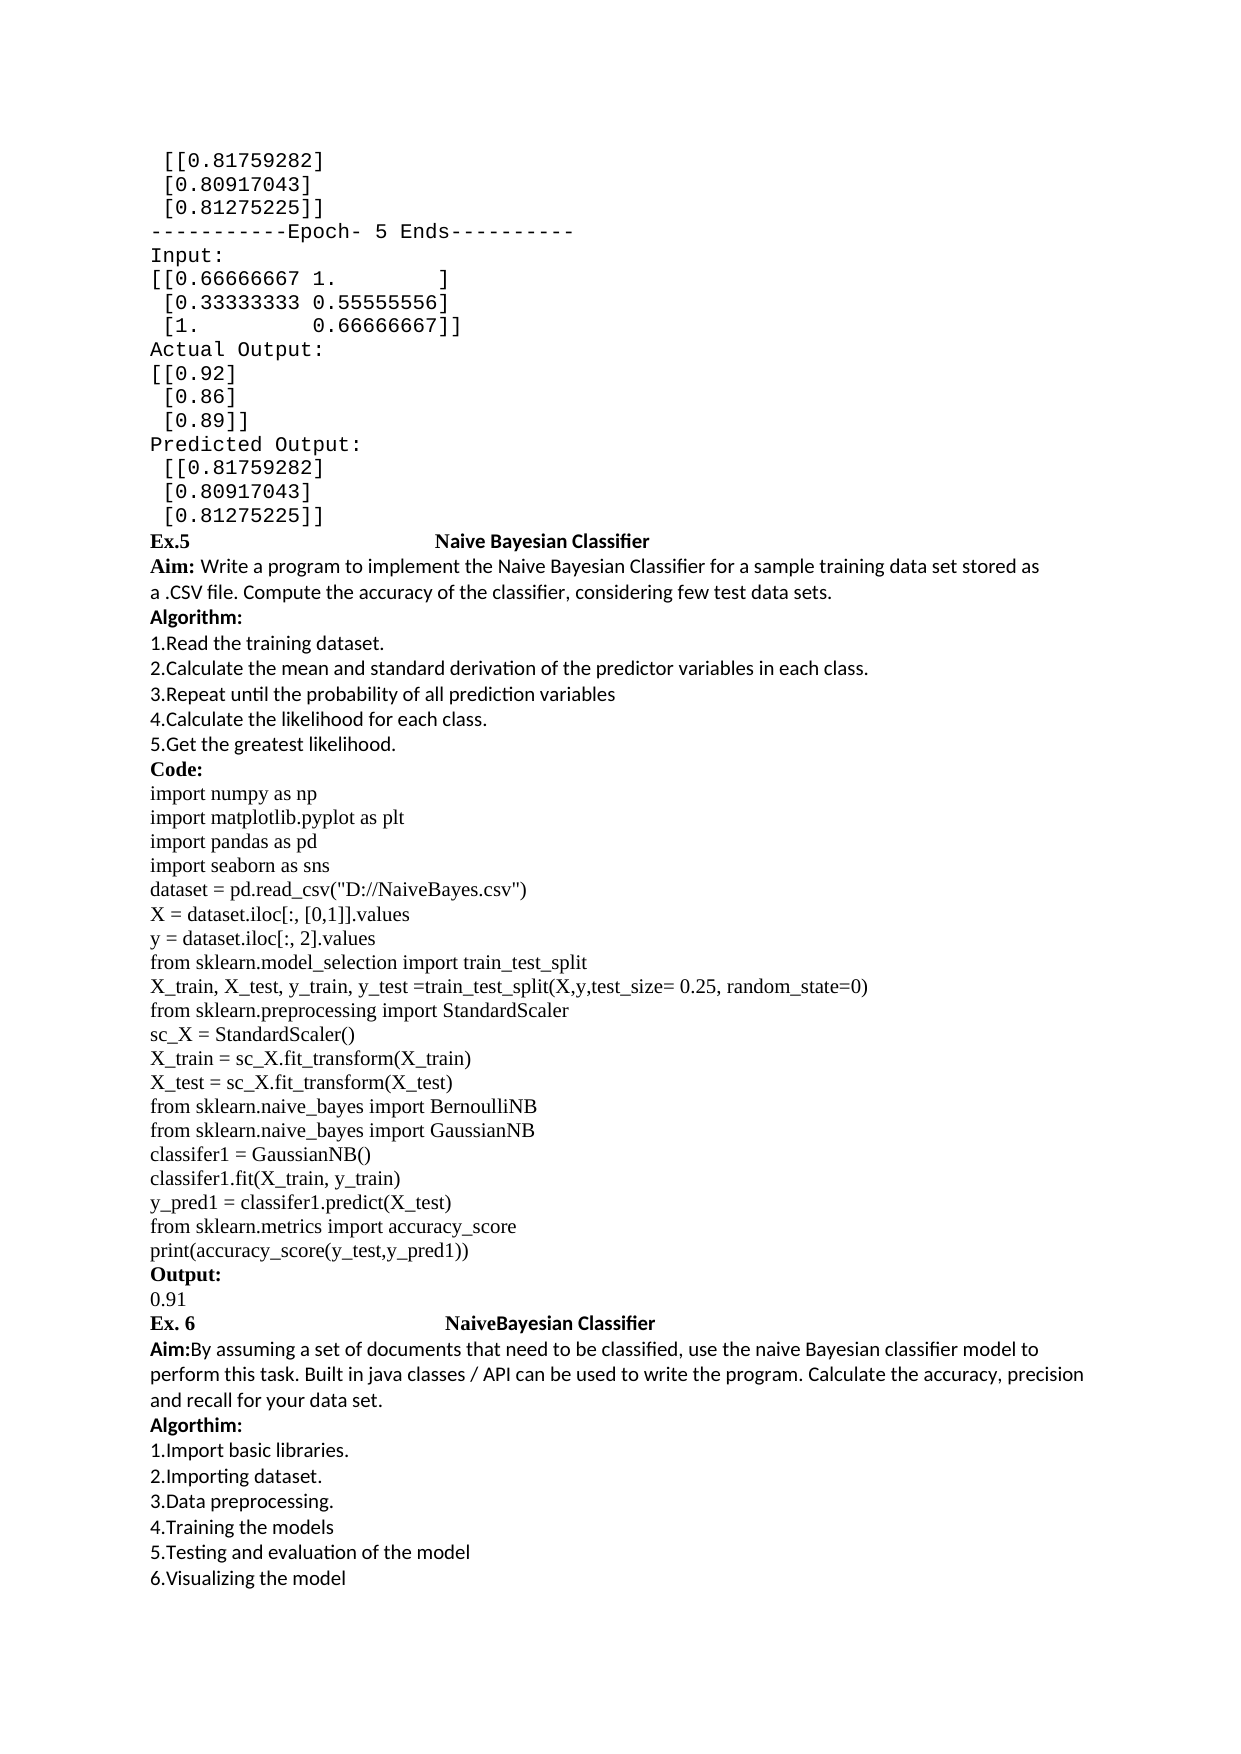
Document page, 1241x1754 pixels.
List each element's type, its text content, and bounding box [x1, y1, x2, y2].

text [0.33333333 0.55555556] [150, 292, 1090, 316]
text Ex.5 Naive Bayesian Classifier [150, 528, 1090, 554]
text 4.Calculate the likelihood for each class. [150, 706, 1090, 732]
text dataset = pd.read_csv("D://NaiveBayes.csv") [150, 877, 1090, 901]
text Predicted Output: [150, 434, 1090, 457]
text y_pred1 = classifer1.predict(X_test) [150, 1190, 1090, 1214]
text X_test = sc_X.fit_transform(X_test) [150, 1070, 1090, 1094]
text [0.81275225]] [150, 505, 1090, 528]
text [0.89]] [150, 410, 1090, 434]
text Algorithm: [150, 604, 1090, 630]
text from sklearn.naive_bayes import BernoulliNB [150, 1094, 1090, 1118]
text from sklearn.preprocessing import StandardScaler [150, 998, 1090, 1022]
text -----------Epoch- 5 Ends---------- [150, 221, 1090, 244]
text classifer1 = GaussianNB() [150, 1142, 1090, 1166]
text classifer1.fit(X_train, y_train) [150, 1166, 1090, 1190]
text 0.91 [150, 1286, 1090, 1311]
text [[0.81759282] [150, 150, 1090, 174]
text [0.86] [150, 386, 1090, 410]
text Actual Output: [150, 339, 1090, 363]
text Algorthim: [150, 1412, 1090, 1438]
text [[0.81759282] [150, 457, 1090, 481]
text import pandas as pd [150, 829, 1090, 853]
text 1.Import basic libraries. [150, 1438, 1090, 1463]
text [0.81275225]] [150, 197, 1090, 221]
text [0.80917043] [150, 174, 1090, 197]
text [[0.66666667 1. ] [150, 268, 1090, 292]
text 6.Visualizing the model [150, 1565, 1090, 1590]
text 5.Get the greatest likelihood. [150, 732, 1090, 757]
text import matplotlib.pyplot as plt [150, 805, 1090, 829]
text Ex. 6 NaiveBayesian Classifier [150, 1311, 1090, 1336]
text 4.Training the models [150, 1514, 1090, 1539]
text Aim:By assuming a set of documents that need to be classified, use the naive Bayesian classifier model to perform this task. Built in java classes / API can be used to write the program. Calculate the accuracy, precision and recall for your data set. [150, 1336, 1090, 1412]
text from sklearn.naive_bayes import GaussianNB [150, 1118, 1090, 1142]
text y = dataset.iloc[:, 2].values [150, 926, 1090, 949]
text print(accuracy_score(y_test,y_pred1)) [150, 1238, 1090, 1262]
text from sklearn.metrics import accuracy_score [150, 1214, 1090, 1238]
text Input: [150, 244, 1090, 268]
text X_train, X_test, y_train, y_test =train_test_split(X,y,test_size= 0.25, random_state=0) [150, 974, 1090, 998]
text import seaborn as sns [150, 853, 1090, 877]
text 2.Importing dataset. [150, 1463, 1090, 1488]
text [[0.92] [150, 363, 1090, 386]
text 1.Read the training dataset. [150, 630, 1090, 655]
text 3.Data preprocessing. [150, 1488, 1090, 1514]
text 2.Calculate the mean and standard derivation of the predictor variables in each class. [150, 655, 1090, 681]
text sc_X = StandardScaler() [150, 1022, 1090, 1046]
text from sklearn.model_selection import train_test_split [150, 949, 1090, 974]
text import numpy as np [150, 781, 1090, 805]
text 5.Testing and evaluation of the model [150, 1539, 1090, 1565]
text [1. 0.66666667]] [150, 316, 1090, 339]
text [0.80917043] [150, 481, 1090, 505]
text 3.Repeat until the probability of all prediction variables [150, 681, 1090, 706]
text Code: [150, 757, 1090, 781]
text X_train = sc_X.fit_transform(X_train) [150, 1046, 1090, 1070]
text X = dataset.iloc[:, [0,1]].values [150, 901, 1090, 926]
text Aim: Write a program to implement the Naive Bayesian Classifier for a sample training data set stored as a .CSV file. Compute the accuracy of the classifier, considering few test data sets. [150, 554, 1090, 604]
text Output: [150, 1262, 1090, 1286]
